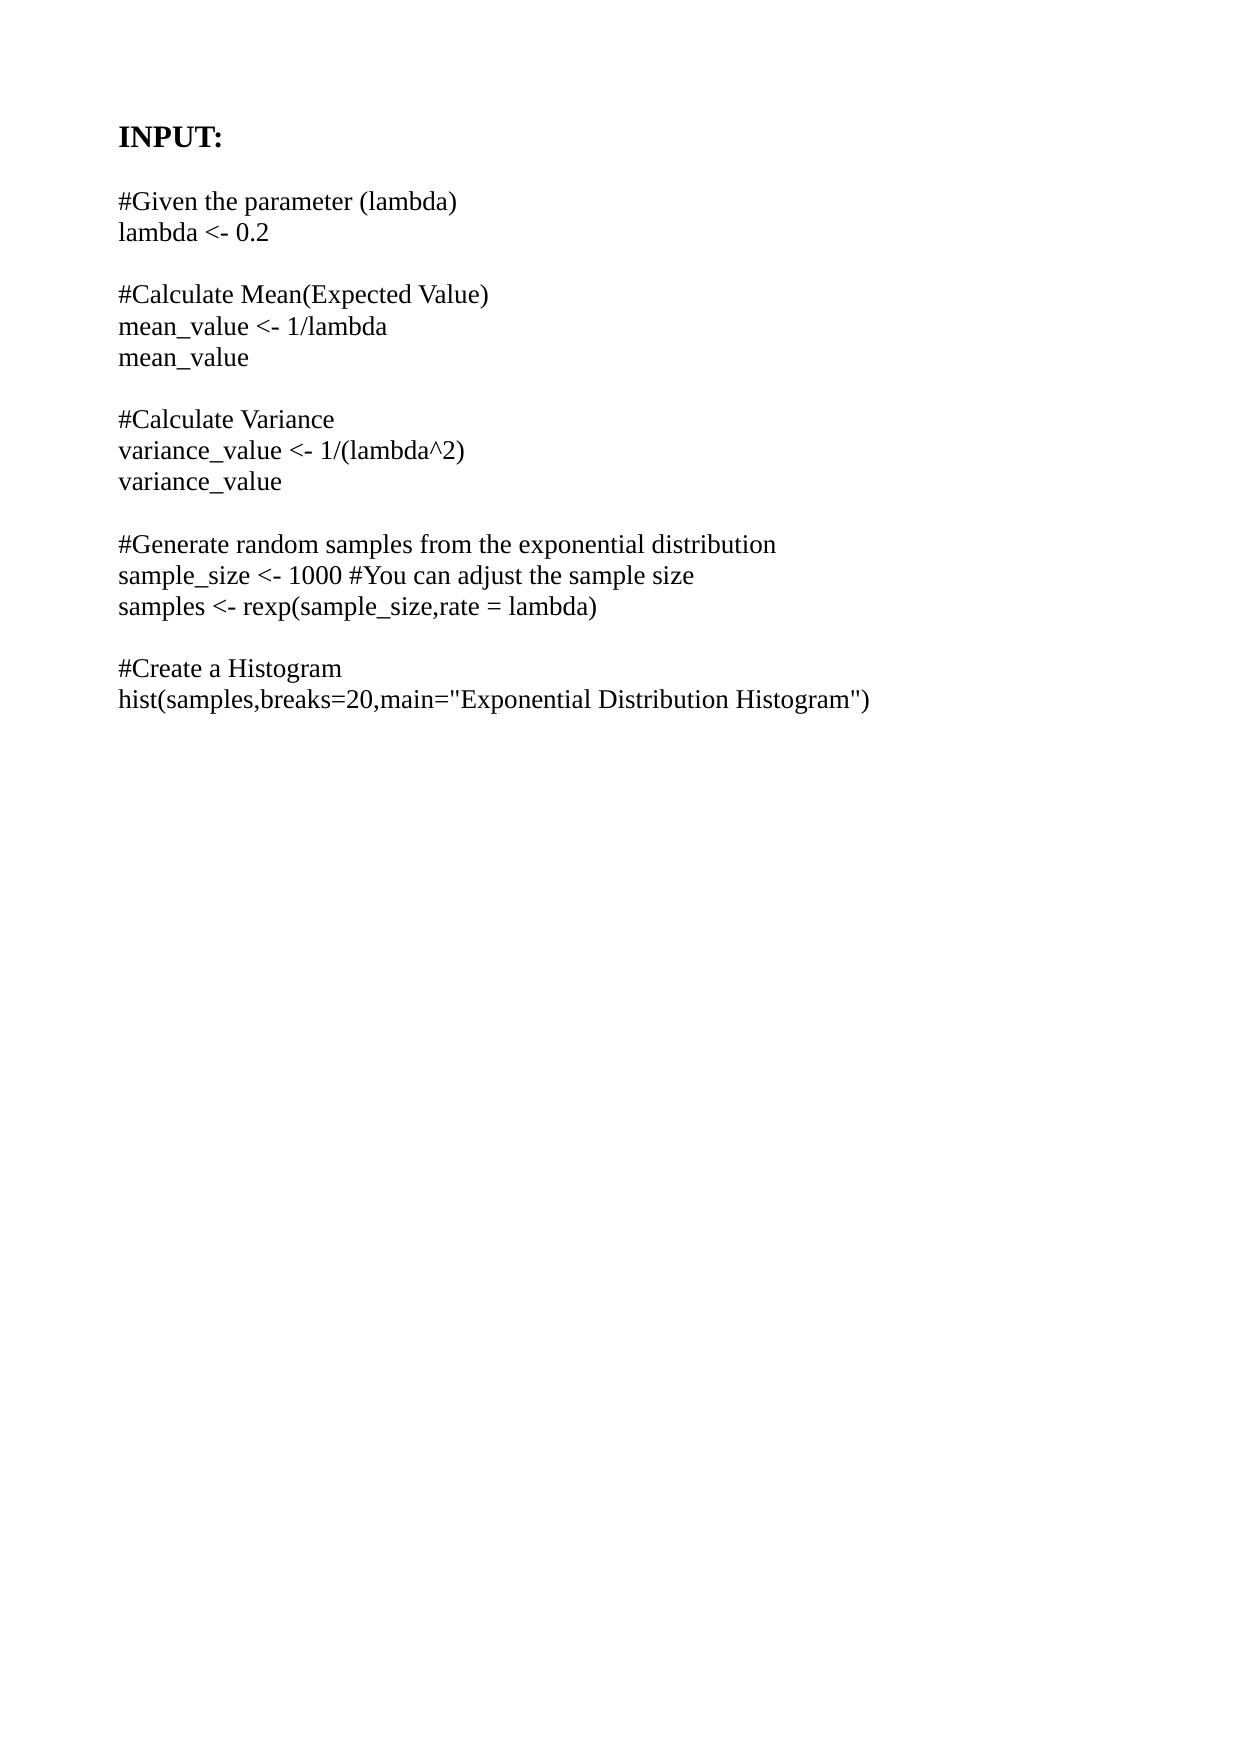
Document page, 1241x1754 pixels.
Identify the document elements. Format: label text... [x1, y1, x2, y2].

text variance_value <- 1/(lambda^2) [118, 434, 1122, 466]
text #Calculate Mean(Expected Value) [118, 279, 1122, 310]
text samples <- rexp(sample_size,rate = lambda) [118, 590, 1122, 621]
text INPUT: [118, 118, 1122, 154]
text hist(samples,breaks=20,main="Exponential Distribution Histogram") [118, 683, 1122, 715]
text #Given the parameter (lambda) [118, 185, 1122, 216]
text lambda <- 0.2 [118, 216, 1122, 247]
text #Calculate Variance [118, 403, 1122, 434]
text mean_value [118, 341, 1122, 372]
text sample_size <- 1000 #You can adjust the sample size [118, 559, 1122, 590]
text mean_value <- 1/lambda [118, 310, 1122, 341]
text #Create a Histogram [118, 652, 1122, 683]
text #Generate random samples from the exponential distribution [118, 528, 1122, 559]
text variance_value [118, 466, 1122, 497]
